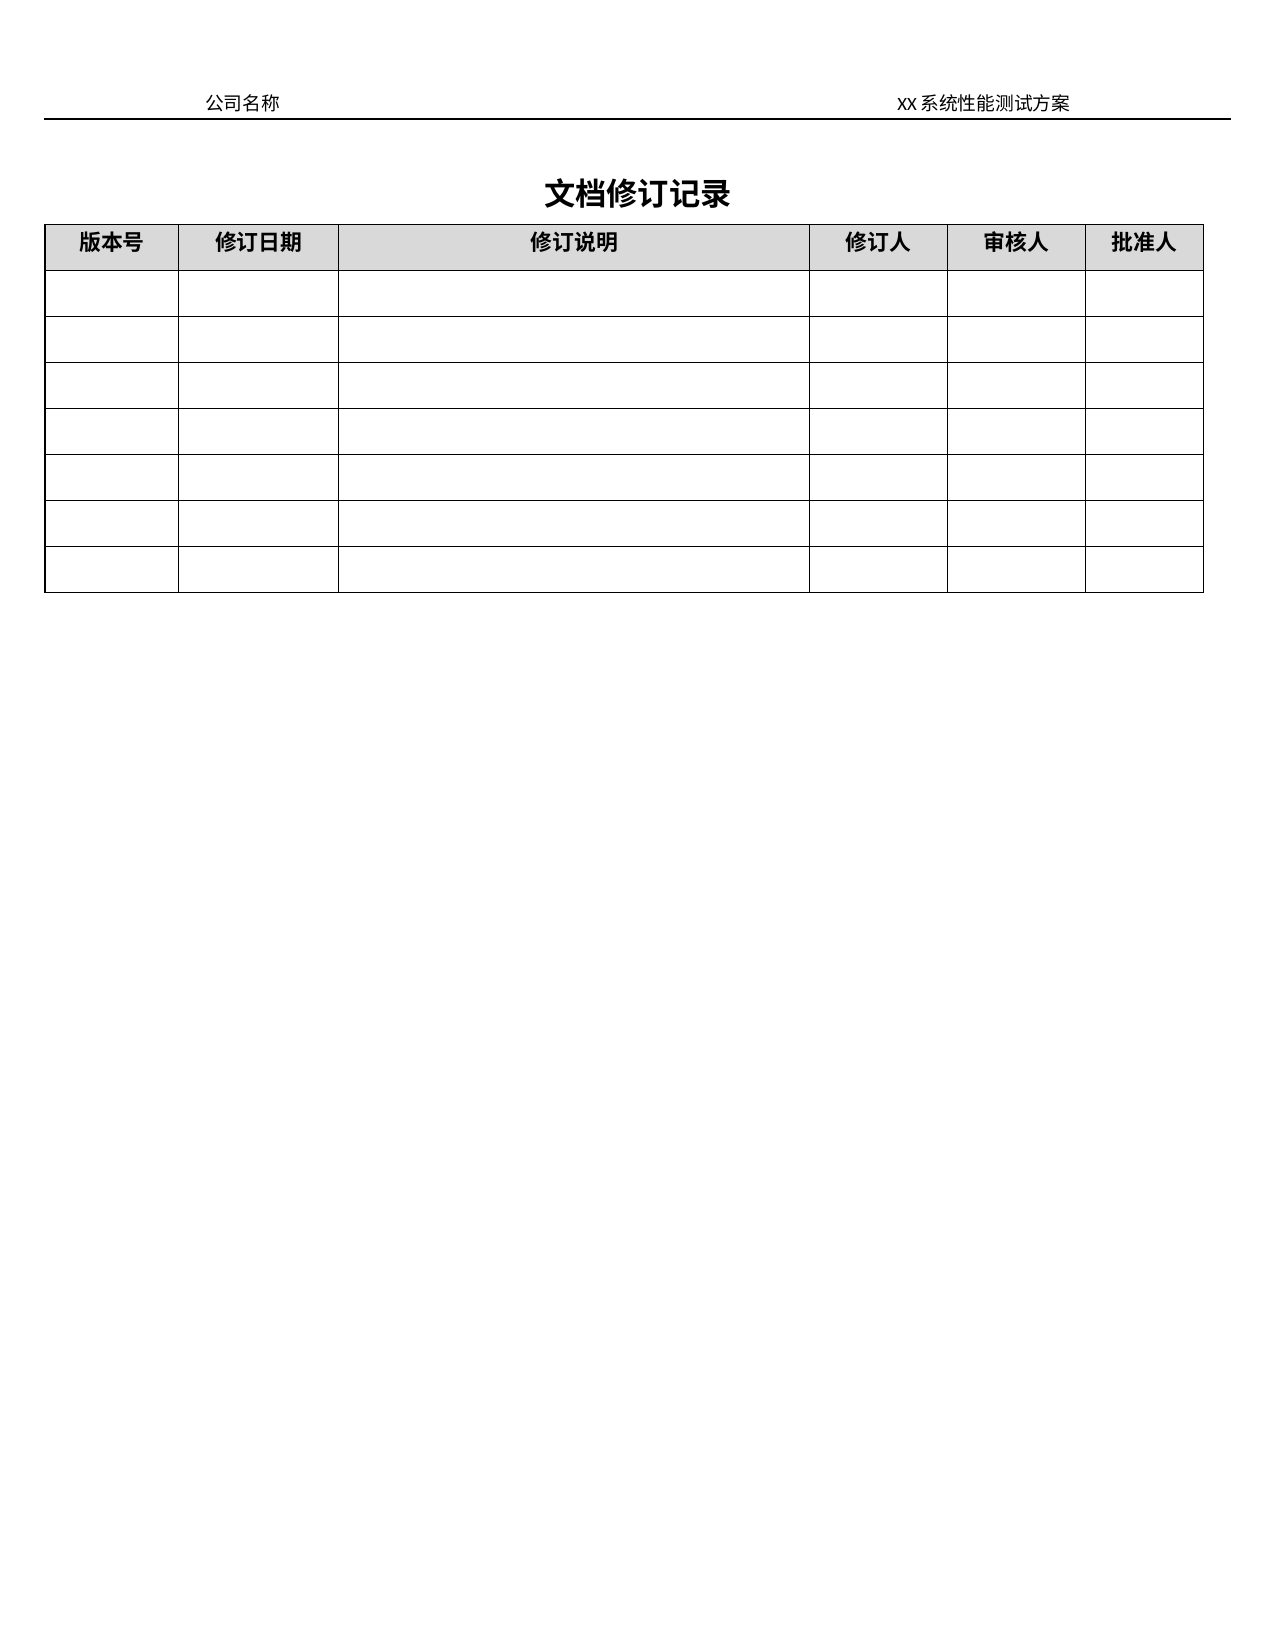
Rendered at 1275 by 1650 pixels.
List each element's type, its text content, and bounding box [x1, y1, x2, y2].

table_cell [948, 501, 1085, 546]
table_cell [948, 455, 1085, 500]
table_cell [948, 547, 1085, 592]
table_cell [810, 501, 947, 546]
table_cell [1086, 409, 1203, 454]
table_header 批准人 [1086, 225, 1203, 270]
table_header 版本号 [46, 225, 178, 270]
table_cell [46, 547, 178, 592]
text 文档修订记录 [44, 159, 1231, 224]
table_cell [1086, 455, 1203, 500]
table_cell [179, 547, 338, 592]
table_cell [179, 363, 338, 408]
table_cell [46, 317, 178, 362]
table_cell [810, 271, 947, 316]
table_cell [339, 271, 809, 316]
table_cell [948, 271, 1085, 316]
table_cell [339, 501, 809, 546]
table_cell [179, 455, 338, 500]
table_cell [948, 409, 1085, 454]
table_header 审核人 [948, 225, 1085, 270]
table_header 修订日期 [179, 225, 338, 270]
table_cell [46, 363, 178, 408]
table_cell [339, 547, 809, 592]
table_cell [339, 363, 809, 408]
table_cell [1086, 501, 1203, 546]
table_cell [948, 363, 1085, 408]
table_cell [810, 455, 947, 500]
table_cell [339, 317, 809, 362]
table_cell [179, 409, 338, 454]
table_header 修订人 [810, 225, 947, 270]
table_cell [810, 317, 947, 362]
table_cell [179, 317, 338, 362]
table_cell [810, 363, 947, 408]
table_cell [1086, 363, 1203, 408]
table_cell [948, 317, 1085, 362]
table_cell [46, 271, 178, 316]
table_cell [46, 409, 178, 454]
table_cell [339, 455, 809, 500]
table_cell [46, 455, 178, 500]
table_cell [339, 409, 809, 454]
table_cell [810, 409, 947, 454]
table_cell [1086, 317, 1203, 362]
table_header 修订说明 [339, 225, 809, 270]
table_cell [1086, 271, 1203, 316]
table_cell [179, 271, 338, 316]
table_cell [179, 501, 338, 546]
table_cell [810, 547, 947, 592]
table_cell [1086, 547, 1203, 592]
table_cell [46, 501, 178, 546]
